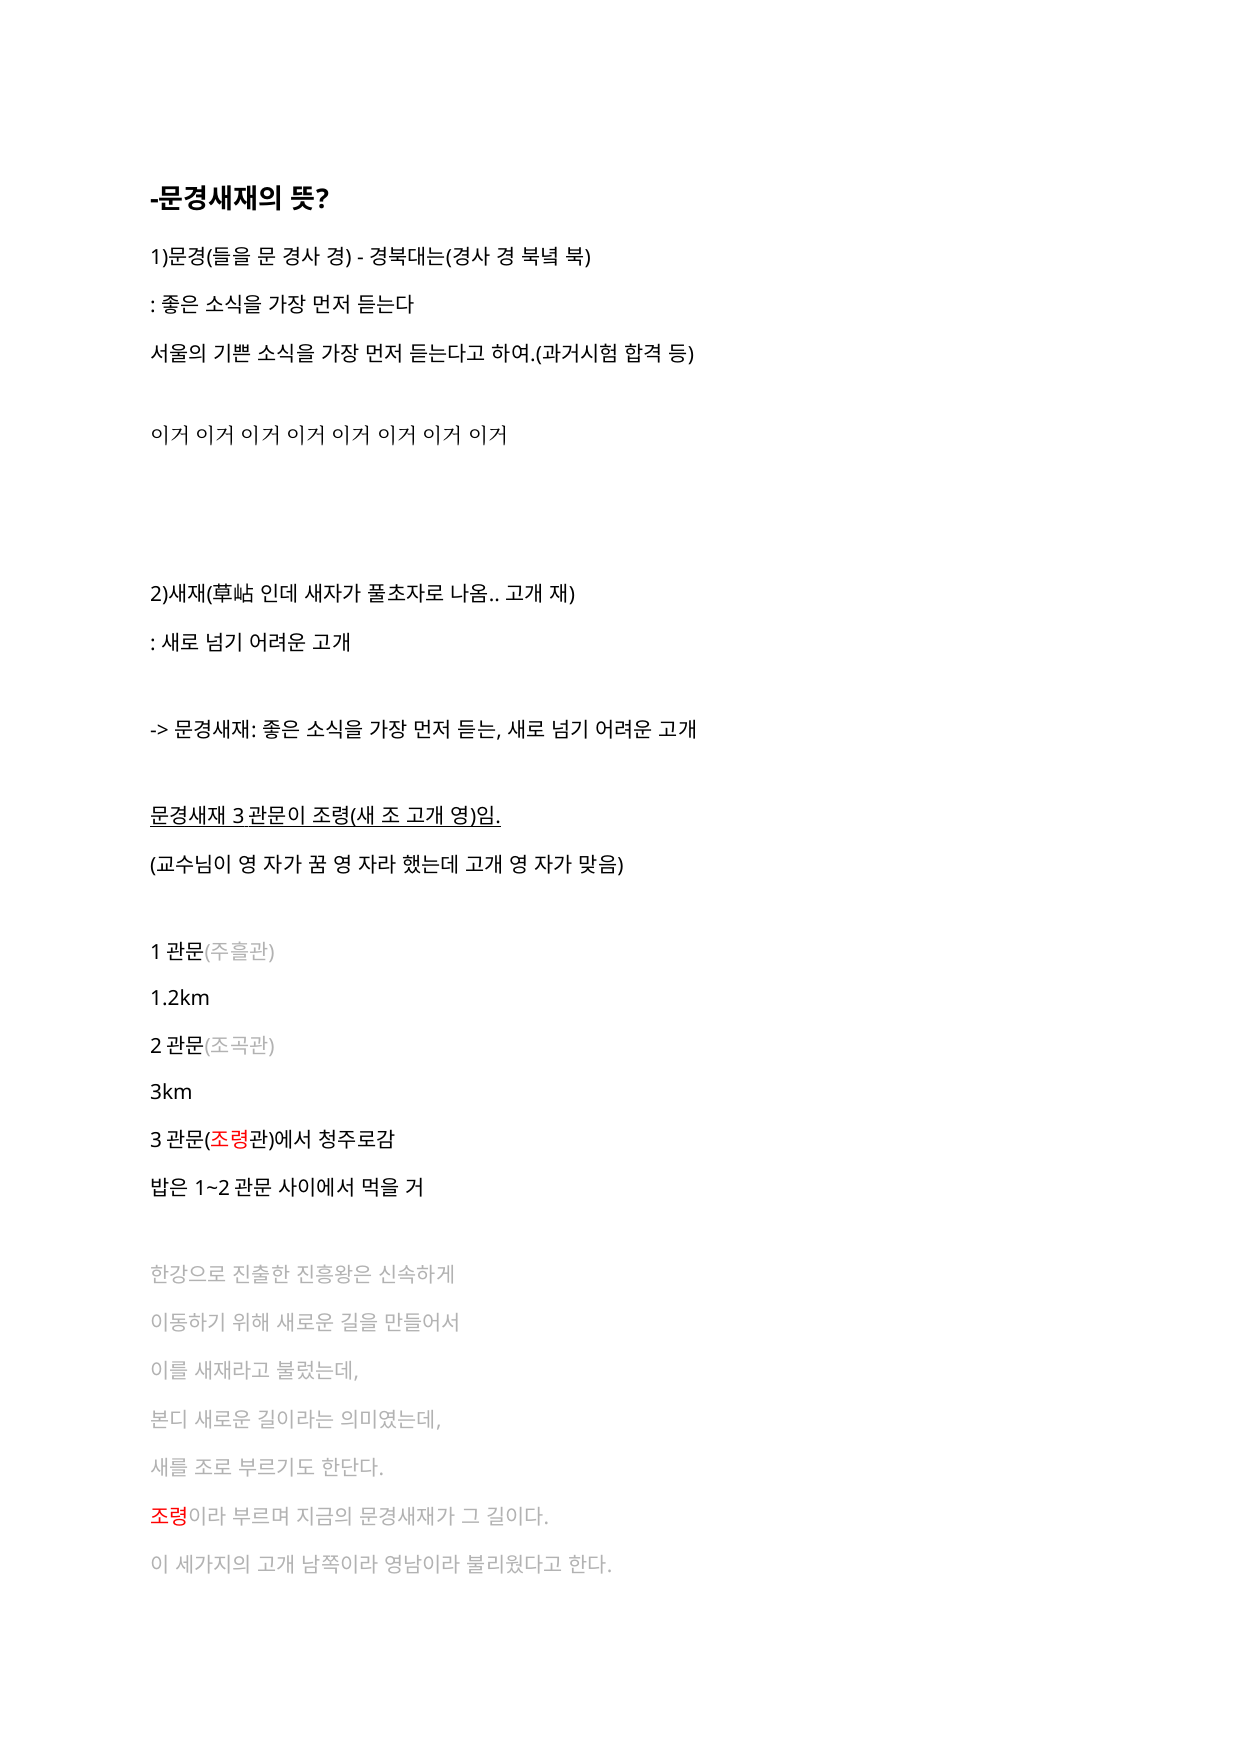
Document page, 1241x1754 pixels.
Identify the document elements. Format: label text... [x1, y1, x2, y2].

text 서울의 기쁜 소식을 가장 먼저 듣는다고 하여.(과거시험 합격 등) [150, 337, 1090, 367]
text : 새로 넘기 어려운 고개 [150, 626, 1090, 656]
text 이를 새재라고 불렀는데, [150, 1355, 1090, 1385]
text 3관문(조령관)에서 청주로감 [150, 1123, 1090, 1153]
text -문경새재의 뜻? [150, 177, 1090, 217]
text 한강으로 진출한 진흥왕은 신속하게 [150, 1258, 1090, 1288]
text 밥은 1~2관문 사이에서 먹을 거 [150, 1171, 1090, 1202]
text 이거 이거 이거 이거 이거 이거 이거 이거 [150, 424, 1090, 448]
text 문경새재 3관문이 조령(새 조 고개 영)임. [150, 800, 1090, 830]
text 3km [150, 1077, 1090, 1106]
text 1관문(주흘관) [150, 935, 1090, 965]
text 본디 새로운 길이라는 의미였는데, [150, 1403, 1090, 1433]
text 새를 조로 부르기도 한단다. [150, 1452, 1090, 1482]
text 2)새재(草岾 인데 새자가 풀초자로 나옴.. 고개 재) [150, 578, 1090, 608]
text 조령이라 부르며 지금의 문경새재가 그 길이다. [150, 1500, 1090, 1530]
text 이 세가지의 고개 남쪽이라 영남이라 불리웠다고 한다. [150, 1548, 1090, 1579]
text : 좋은 소식을 가장 먼저 듣는다 [150, 288, 1090, 319]
text 1.2km [150, 983, 1090, 1012]
text 이동하기 위해 새로운 길을 만들어서 [150, 1306, 1090, 1337]
text 1)문경(들을 문 경사 경) - 경북대는(경사 경 북녘 북) [150, 240, 1090, 270]
text 2관문(조곡관) [150, 1029, 1090, 1059]
text -> 문경새재: 좋은 소식을 가장 먼저 듣는, 새로 넘기 어려운 고개 [150, 713, 1090, 743]
text (교수님이 영 자가 꿈 영 자라 했는데 고개 영 자가 맞음) [150, 848, 1090, 878]
